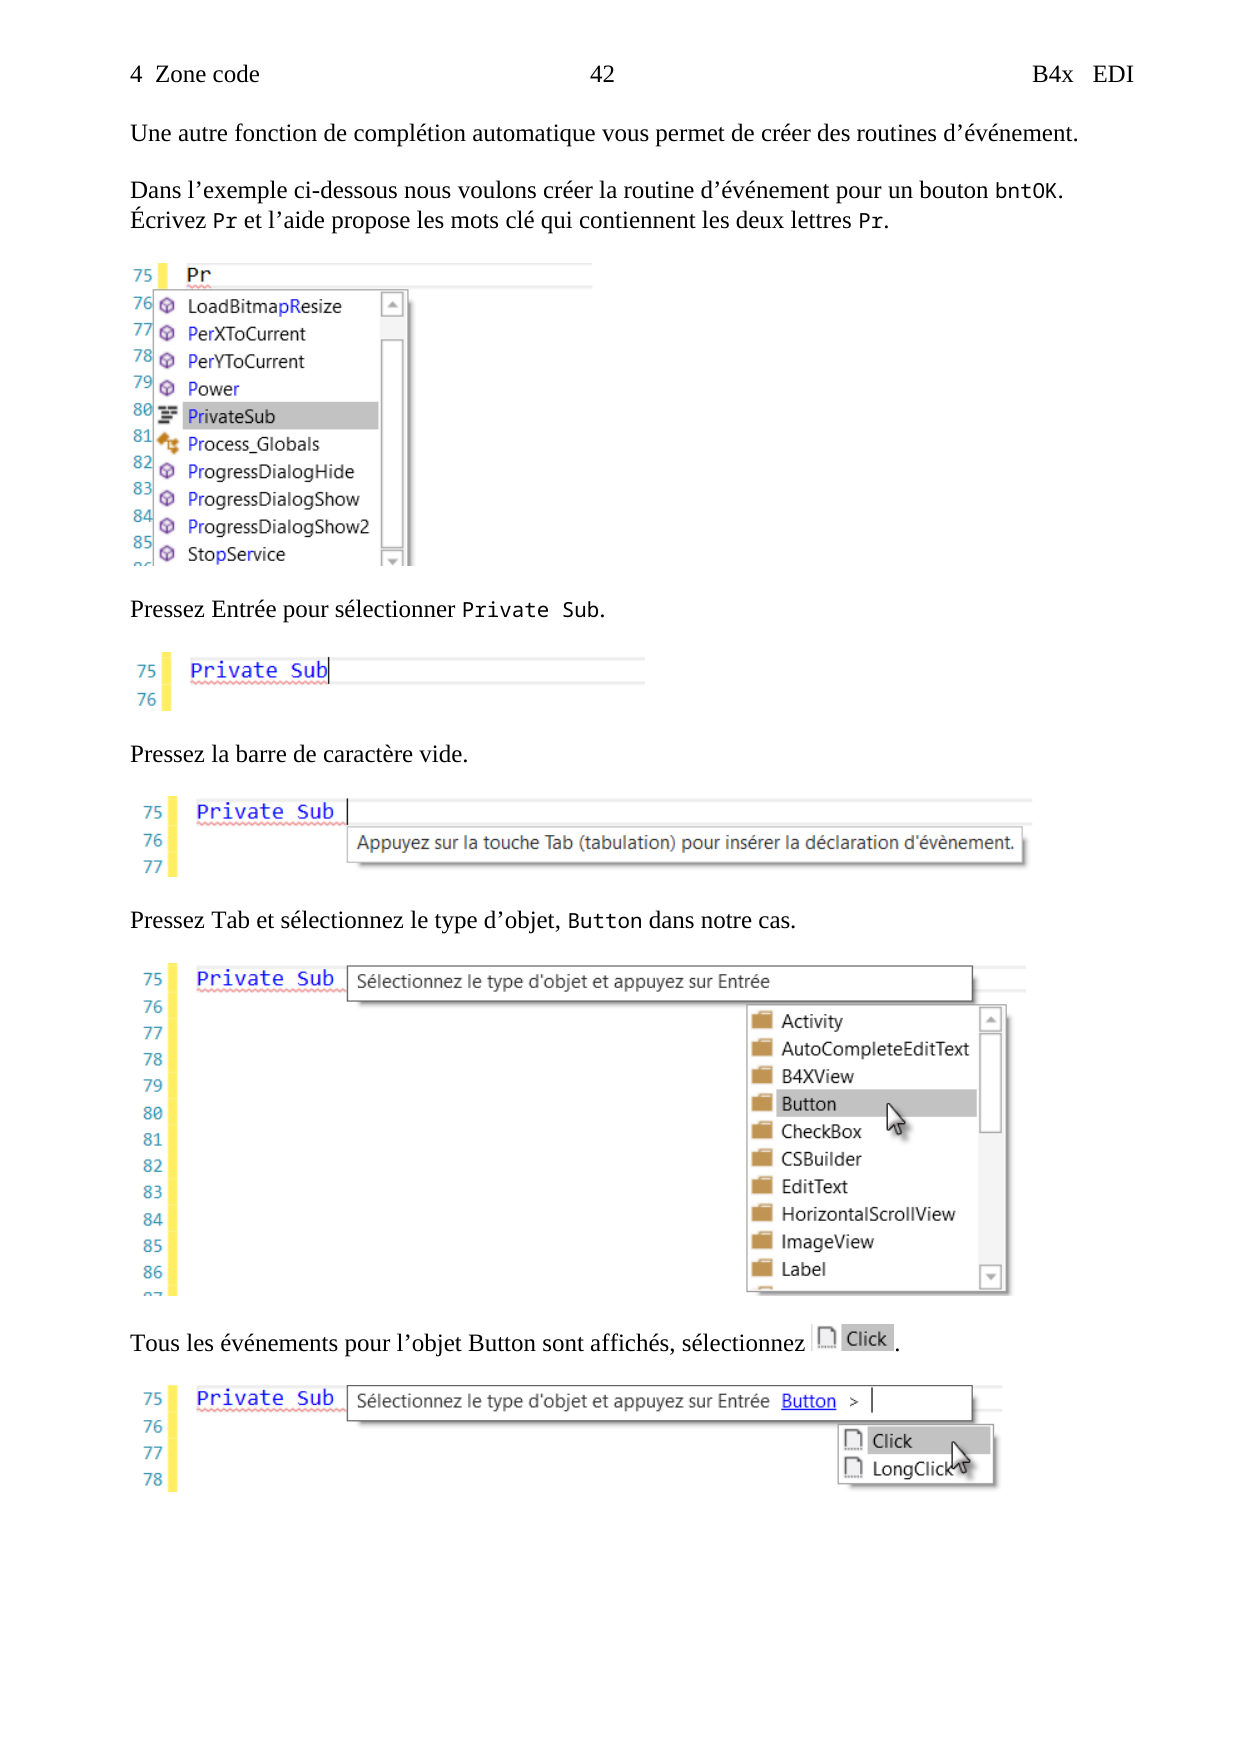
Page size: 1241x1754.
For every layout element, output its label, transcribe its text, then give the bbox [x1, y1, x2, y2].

picture [129, 963, 1027, 1296]
text Une autre fonction de complétion automatique vous permet de créer des routines d’événement. [130, 118, 1134, 147]
picture [129, 796, 1033, 877]
text Pressez Entrée pour sélectionner Private Sub. [130, 594, 1134, 624]
picture [129, 263, 593, 566]
picture [129, 652, 645, 711]
text Pressez la barre de caractère vide. [130, 739, 1134, 768]
picture [129, 1385, 1003, 1492]
text Tous les événements pour l’objet Button sont affichés, sélectionnez . [130, 1325, 1134, 1356]
text Dans l’exemple ci-dessous nous voulons créer la routine d’événement pour un bouton bntOK. [130, 176, 1134, 205]
text Pressez Tab et sélectionnez le type d’objet, Button dans notre cas. [130, 905, 1134, 935]
picture [811, 1324, 894, 1351]
text Écrivez Pr et l’aide propose les mots clé qui contiennent les deux lettres Pr. [130, 205, 1134, 234]
